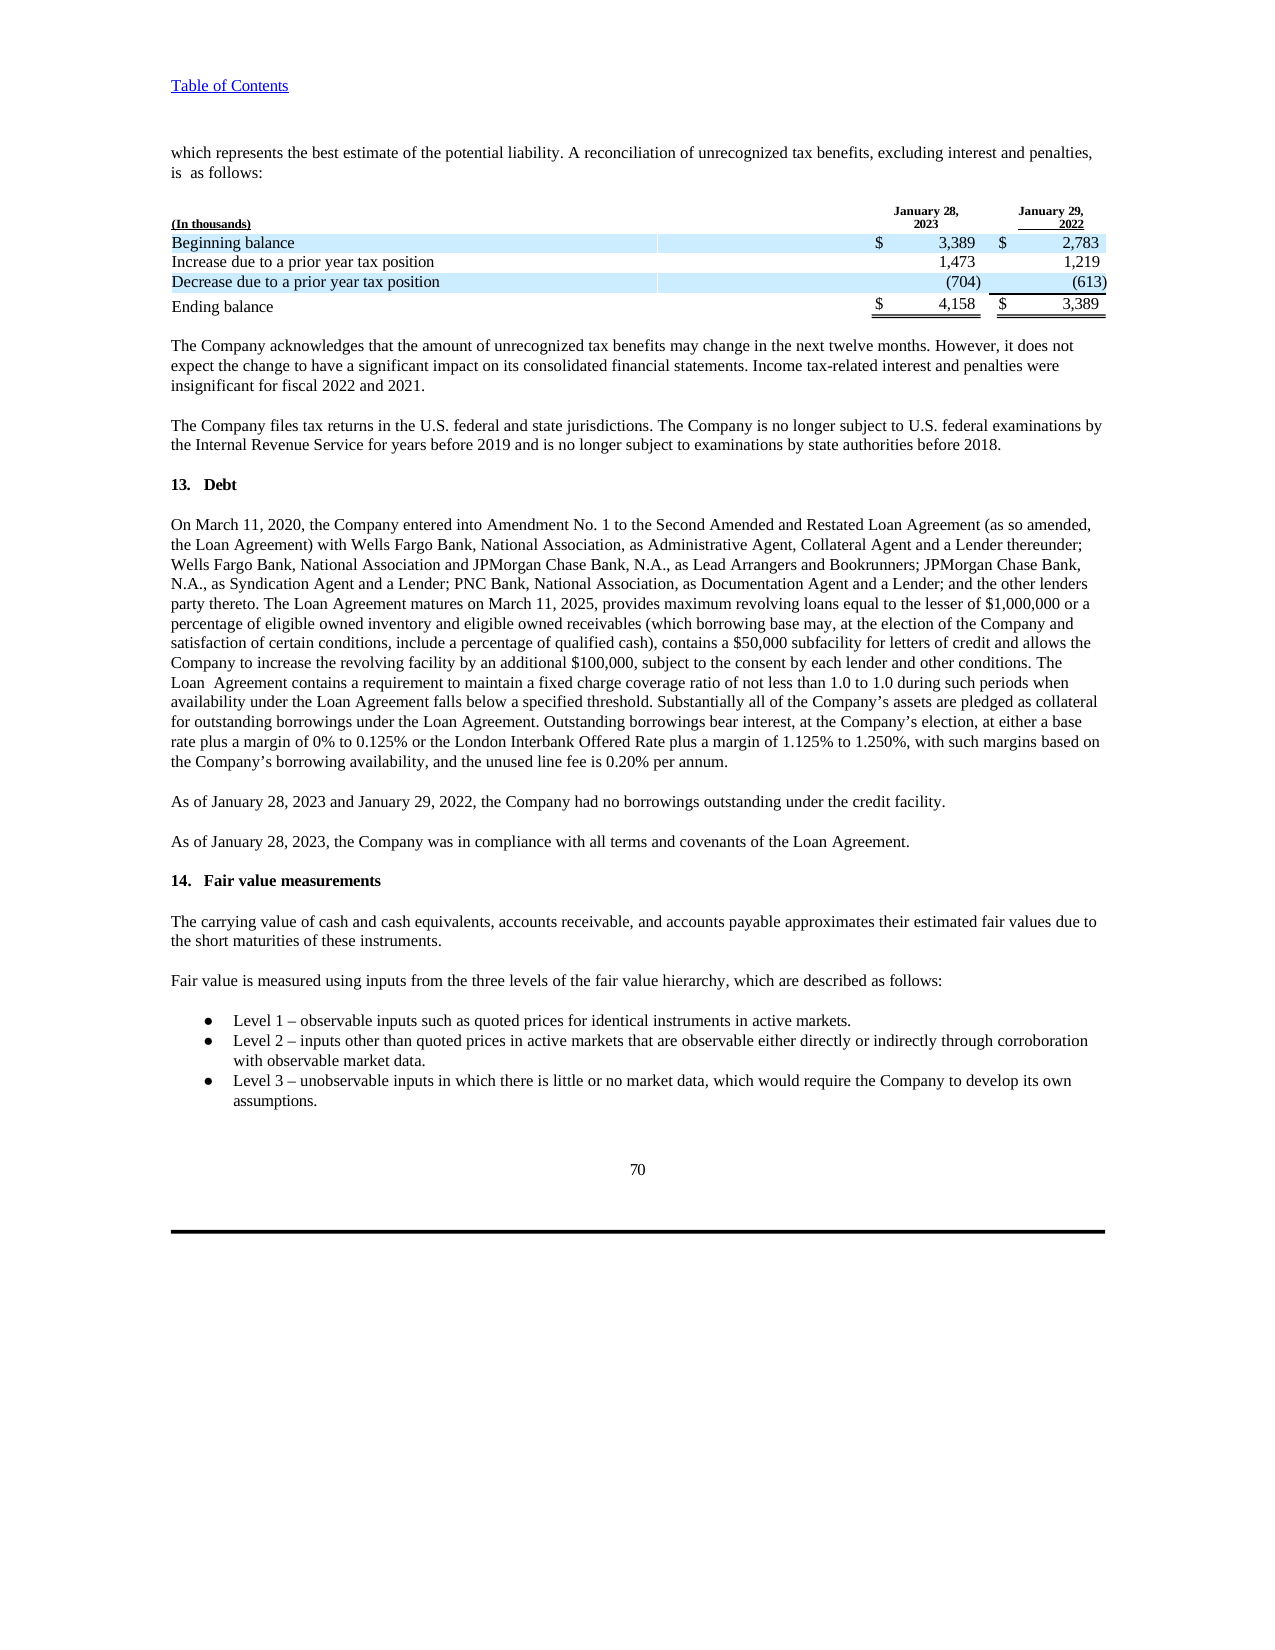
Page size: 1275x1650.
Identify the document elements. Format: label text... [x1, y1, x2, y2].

text As of January 28, 2023 and January 29, 2022, the Company had no borrowings outstanding under the credit facility. As of January 28, 2023, the Company was in compliance with all terms and covenants of the Loan Agreement. [171, 792, 955, 851]
text The Company files tax returns in the U.S. federal and state jurisdictions. The Company is no longer subject to U.S. federal examinations by the Internal Revenue Service for years before 2019 and is no longer subject to examinations by state authorities before 2018. [171, 416, 1102, 454]
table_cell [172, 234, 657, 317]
list Level 2 – inputs other than quoted prices in active markets that are observable either directly or indirectly through corroboration with observable market data. [203, 1031, 1088, 1070]
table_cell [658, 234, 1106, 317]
text The carrying value of cash and cash equivalents, accounts receivable, and accounts payable approximates their estimated fair values due to the short maturities of these instruments. [171, 911, 1102, 950]
text Fair value is measured using inputs from the three levels of the fair value hierarchy, which are described as follows: [171, 971, 1200, 990]
list Level 3 – unobservable inputs in which there is little or no market data, which would require the Company to develop its own assumptions. [203, 1071, 1072, 1109]
text which represents the best estimate of the potential liability. A reconciliation of unrecognized tax benefits, excluding interest and penalties, is as follows: [171, 143, 1105, 182]
subtitle Debt [171, 475, 1200, 494]
subtitle Fair value measurements [171, 872, 1200, 891]
text The Company acknowledges that the amount of unrecognized tax benefits may change in the next twelve months. However, it does not expect the change to have a significant impact on its consolidated financial statements. Income tax-related interest and penalties were insignificant for fiscal 2022 and 2021. [171, 336, 1102, 395]
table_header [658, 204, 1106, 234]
list Level 1 – observable inputs such as quoted prices for identical instruments in active markets. [203, 1011, 1200, 1030]
text On March 11, 2020, the Company entered into Amendment No. 1 to the Second Amended and Restated Loan Agreement (as so amended, the Loan Agreement) with Wells Fargo Bank, National Association, as Administrative Agent, Collateral Agent and a Lender thereunder; Wells Fargo Bank, National Association and JPMorgan Chase Bank, N.A., as Lead Arrangers and Bookrunners; JPMorgan Chase Bank, N.A., as Syndication Agent and a Lender; PNC Bank, National Association, as Documentation Agent and a Lender; and the other lenders party thereto. The Loan Agreement matures on March 11, 2025, provides maximum revolving loans equal to the lesser of $1,000,000 or a percentage of eligible owned inventory and eligible owned receivables (which borrowing base may, at the election of the Company and satisfaction of certain conditions, include a percentage of qualified cash), contains a $50,000 subfacility for letters of credit and allows the Company to increase the revolving facility by an additional $100,000, subject to the consent by each lender and other conditions. The Loan Agreement contains a requirement to maintain a fixed charge coverage ratio of not less than 1.0 to 1.0 during such periods when availability under the Loan Agreement falls below a specified threshold. Substantially all of the Company’s assets are pledged as collateral for outstanding borrowings under the Loan Agreement. Outstanding borrowings bear interest, at the Company’s election, at either a base rate plus a margin of 0% to 0.125% or the London Interbank Offered Rate plus a margin of 1.125% to 1.250%, with such margins based on the Company’s borrowing availability, and the unused line fee is 0.20% per annum. [171, 515, 1100, 771]
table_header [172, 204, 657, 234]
